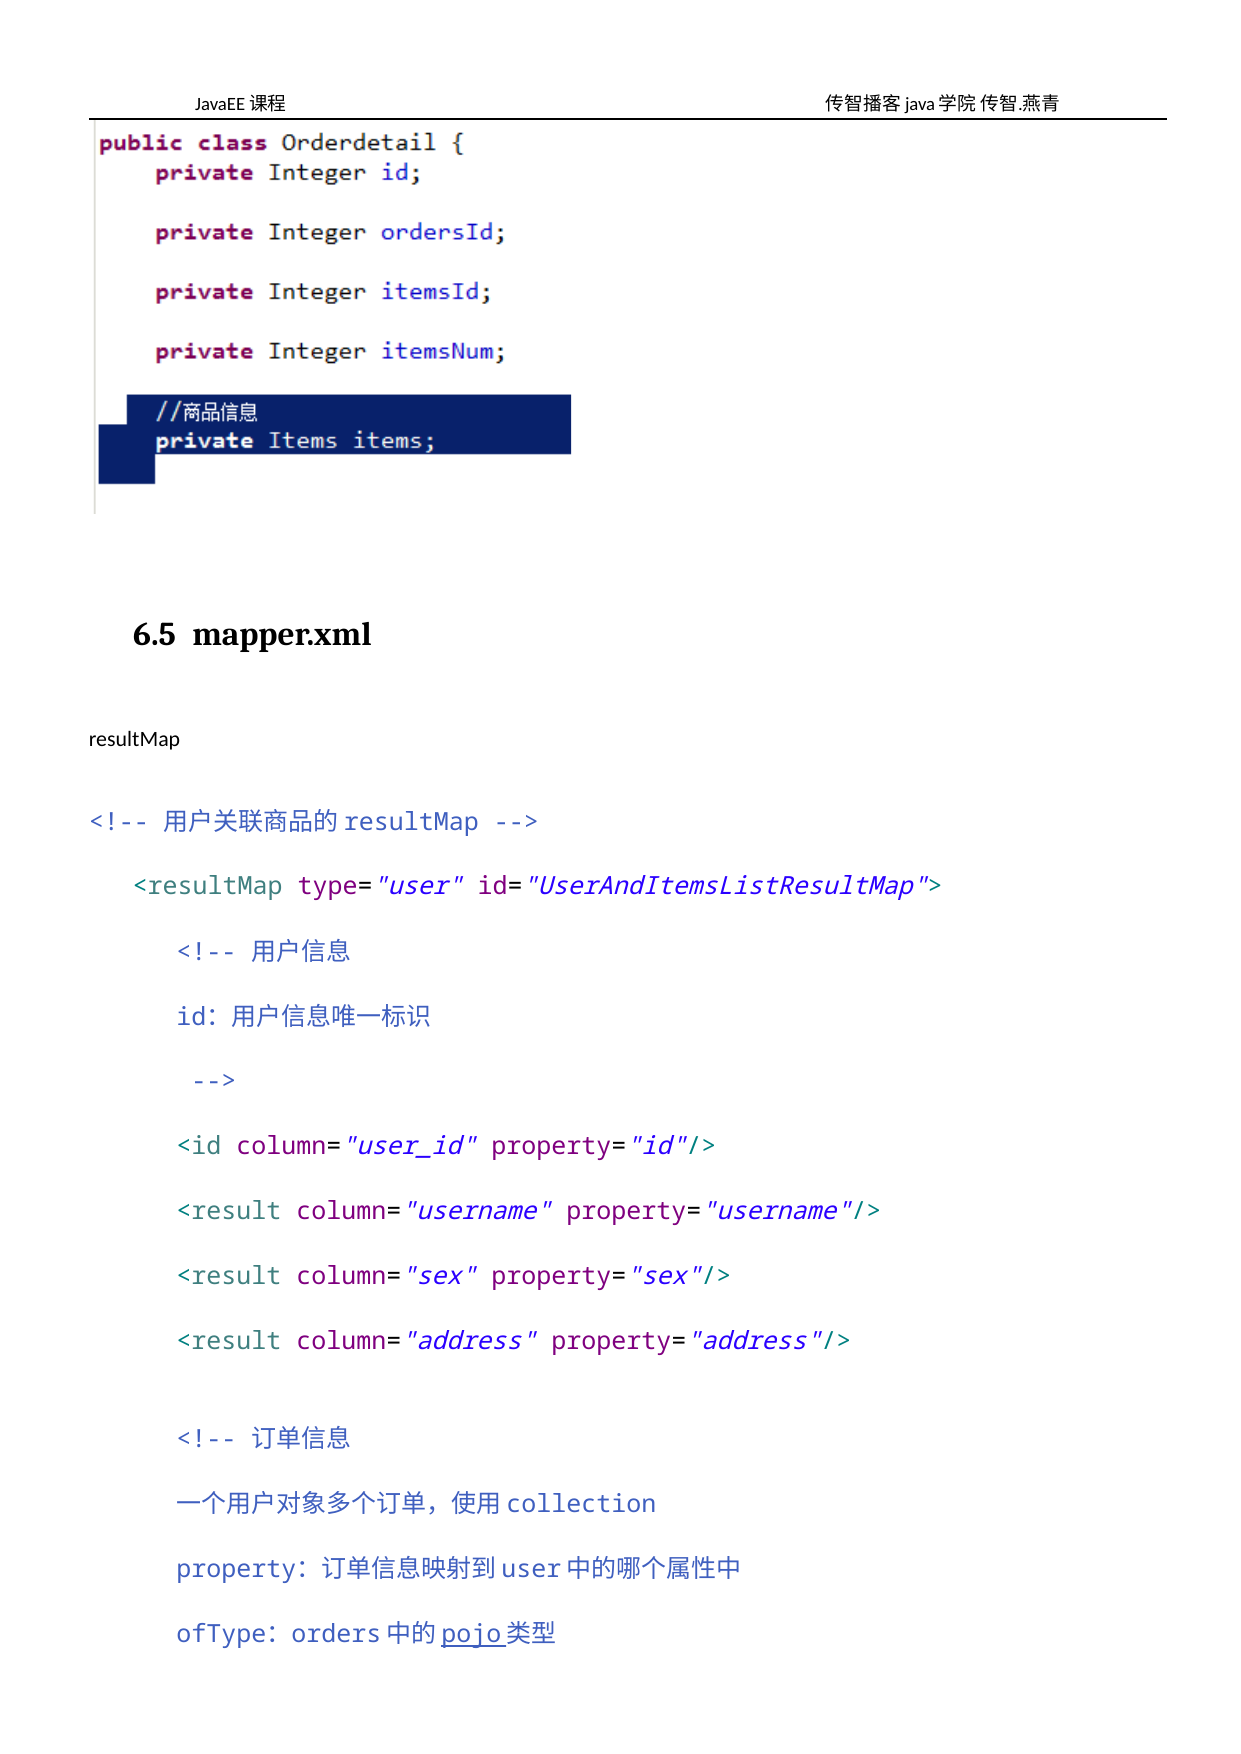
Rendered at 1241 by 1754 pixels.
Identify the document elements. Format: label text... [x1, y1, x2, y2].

text 一个用户对象多个订单，使用collection [89, 1469, 1167, 1534]
text id：用户信息唯一标识 [89, 982, 1167, 1047]
text <result column="username" property="username"/> [89, 1177, 1167, 1242]
text <!-- 用户关联商品的resultMap --> [89, 787, 1167, 852]
subtitle mapper.xml [133, 602, 1167, 667]
text <!-- 用户信息 [89, 917, 1167, 982]
text <result column="sex" property="sex"/> [89, 1242, 1167, 1307]
text <id column="user_id" property="id"/> [89, 1112, 1167, 1177]
text resultMap [89, 722, 1167, 754]
text <resultMap type="user" id="UserAndItemsListResultMap"> [89, 852, 1167, 917]
text property：订单信息映射到user中的哪个属性中 [89, 1534, 1167, 1599]
text ofType：orders中的pojo类型 [89, 1599, 1167, 1664]
text <!-- 订单信息 [89, 1404, 1167, 1469]
picture [88, 119, 572, 514]
text <result column="address" property="address"/> [89, 1307, 1167, 1372]
text --> [89, 1047, 1167, 1112]
